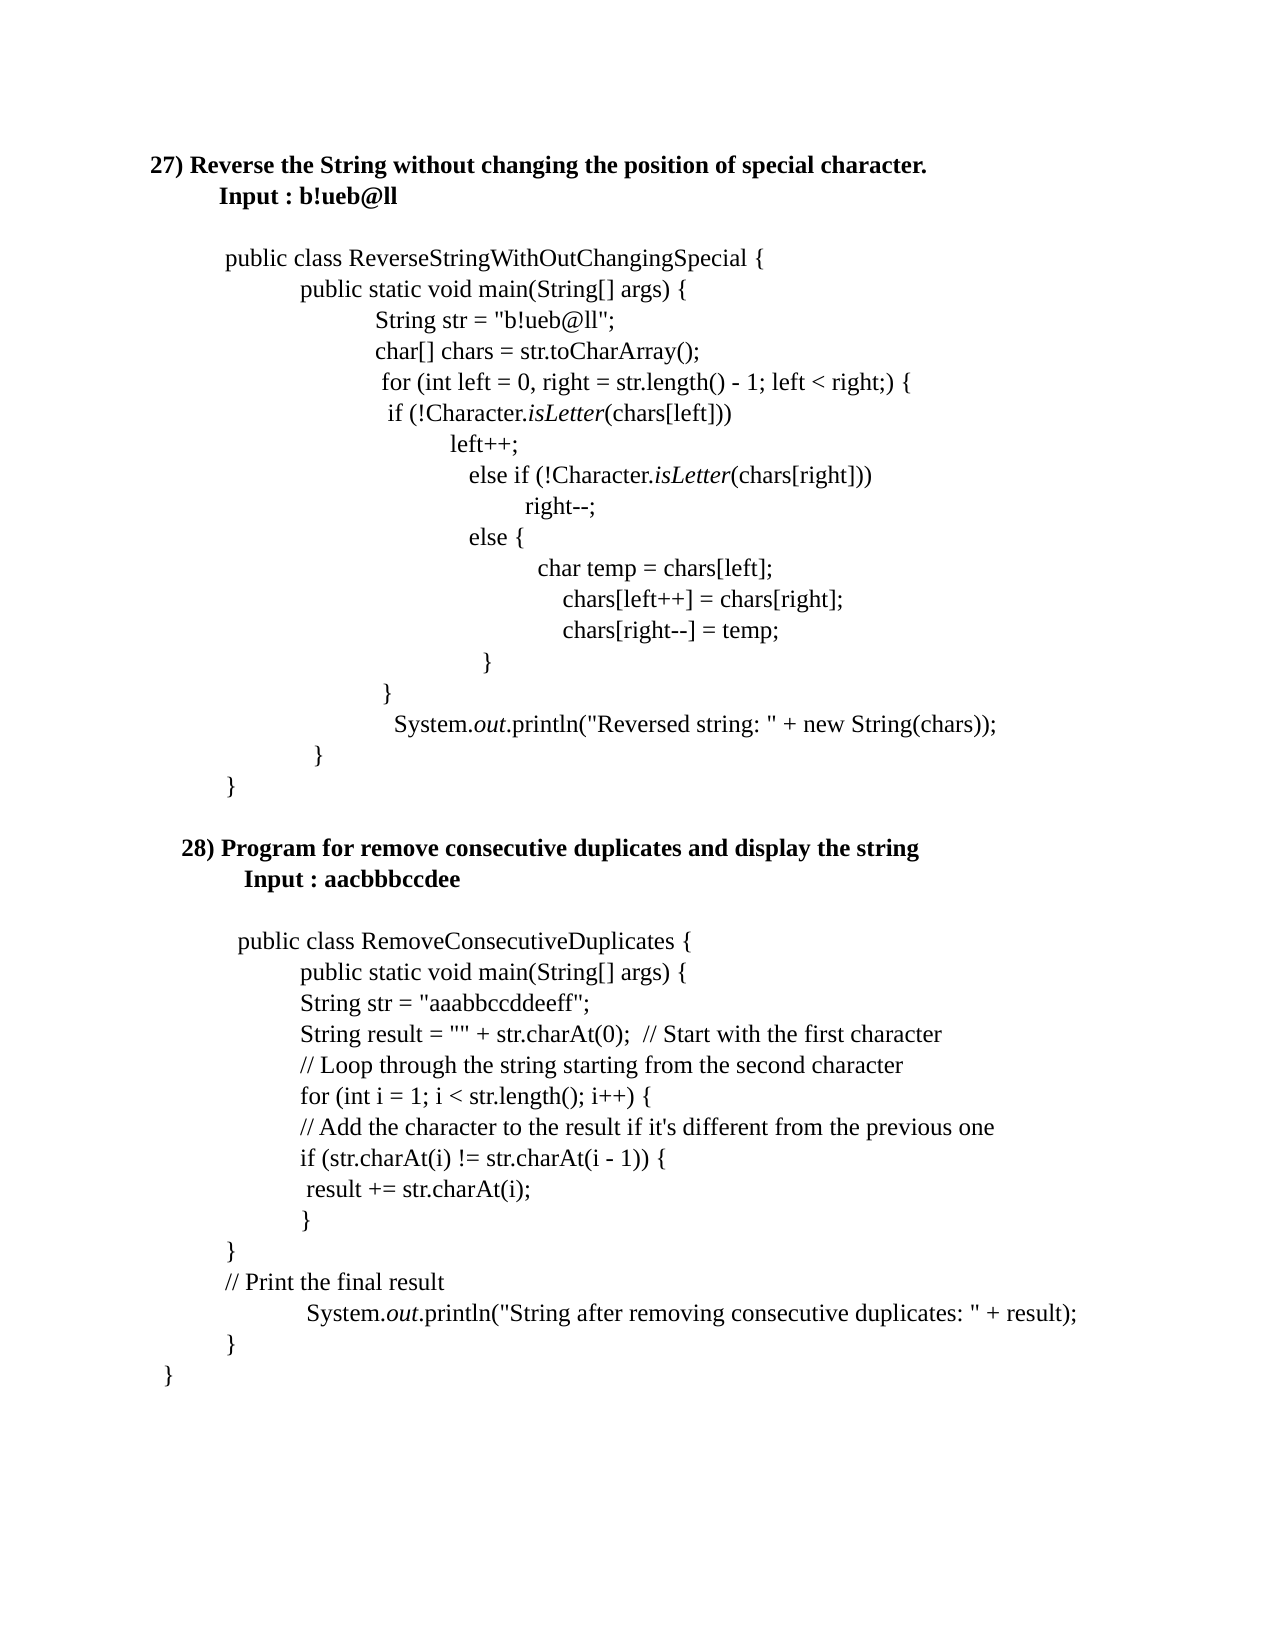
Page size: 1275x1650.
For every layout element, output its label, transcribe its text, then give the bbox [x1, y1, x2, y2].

text for (int left = 0, right = str.length() - 1; left < right;) { [150, 367, 1125, 396]
text left++; [150, 429, 1125, 458]
text } [150, 1361, 1125, 1389]
text String str = "b!ueb@ll"; [150, 305, 1125, 334]
text result += str.charAt(i); [150, 1174, 1125, 1203]
text public class ReverseStringWithOutChangingSpecial { [150, 243, 1125, 272]
text else { [150, 522, 1125, 551]
text } [150, 1205, 1125, 1234]
text char temp = chars[left]; [150, 553, 1125, 582]
text // Loop through the string starting from the second character [150, 1050, 1125, 1079]
text right--; [150, 491, 1125, 520]
text } [150, 740, 1125, 768]
text // Add the character to the result if it's different from the previous one [150, 1112, 1125, 1141]
text 28) Program for remove consecutive duplicates and display the string [150, 833, 1125, 862]
text for (int i = 1; i < str.length(); i++) { [150, 1081, 1125, 1110]
text public static void main(String[] args) { [150, 957, 1125, 986]
text // Print the final result [150, 1267, 1125, 1296]
text char[] chars = str.toCharArray(); [150, 336, 1125, 365]
text Input : aacbbbccdee [150, 864, 1125, 893]
text String result = "" + str.charAt(0); // Start with the first character [150, 1019, 1125, 1048]
text } [150, 1236, 1125, 1265]
text if (str.charAt(i) != str.charAt(i - 1)) { [150, 1143, 1125, 1172]
text String str = "aaabbccddeeff"; [150, 988, 1125, 1017]
text Input : b!ueb@ll [150, 181, 1125, 210]
text chars[left++] = chars[right]; [150, 584, 1125, 613]
text System.out.println("Reversed string: " + new String(chars)); [150, 709, 1125, 737]
text else if (!Character.isLetter(chars[right])) [150, 460, 1125, 489]
text } [150, 647, 1125, 675]
text } [150, 678, 1125, 706]
text chars[right--] = temp; [150, 616, 1125, 644]
text } [150, 1329, 1125, 1358]
text if (!Character.isLetter(chars[left])) [150, 398, 1125, 427]
text public class RemoveConsecutiveDuplicates { [150, 926, 1125, 955]
text } [150, 771, 1125, 799]
text 27) Reverse the String without changing the position of special character. [150, 150, 1125, 179]
text System.out.println("String after removing consecutive duplicates: " + result); [150, 1298, 1125, 1327]
text public static void main(String[] args) { [150, 274, 1125, 303]
